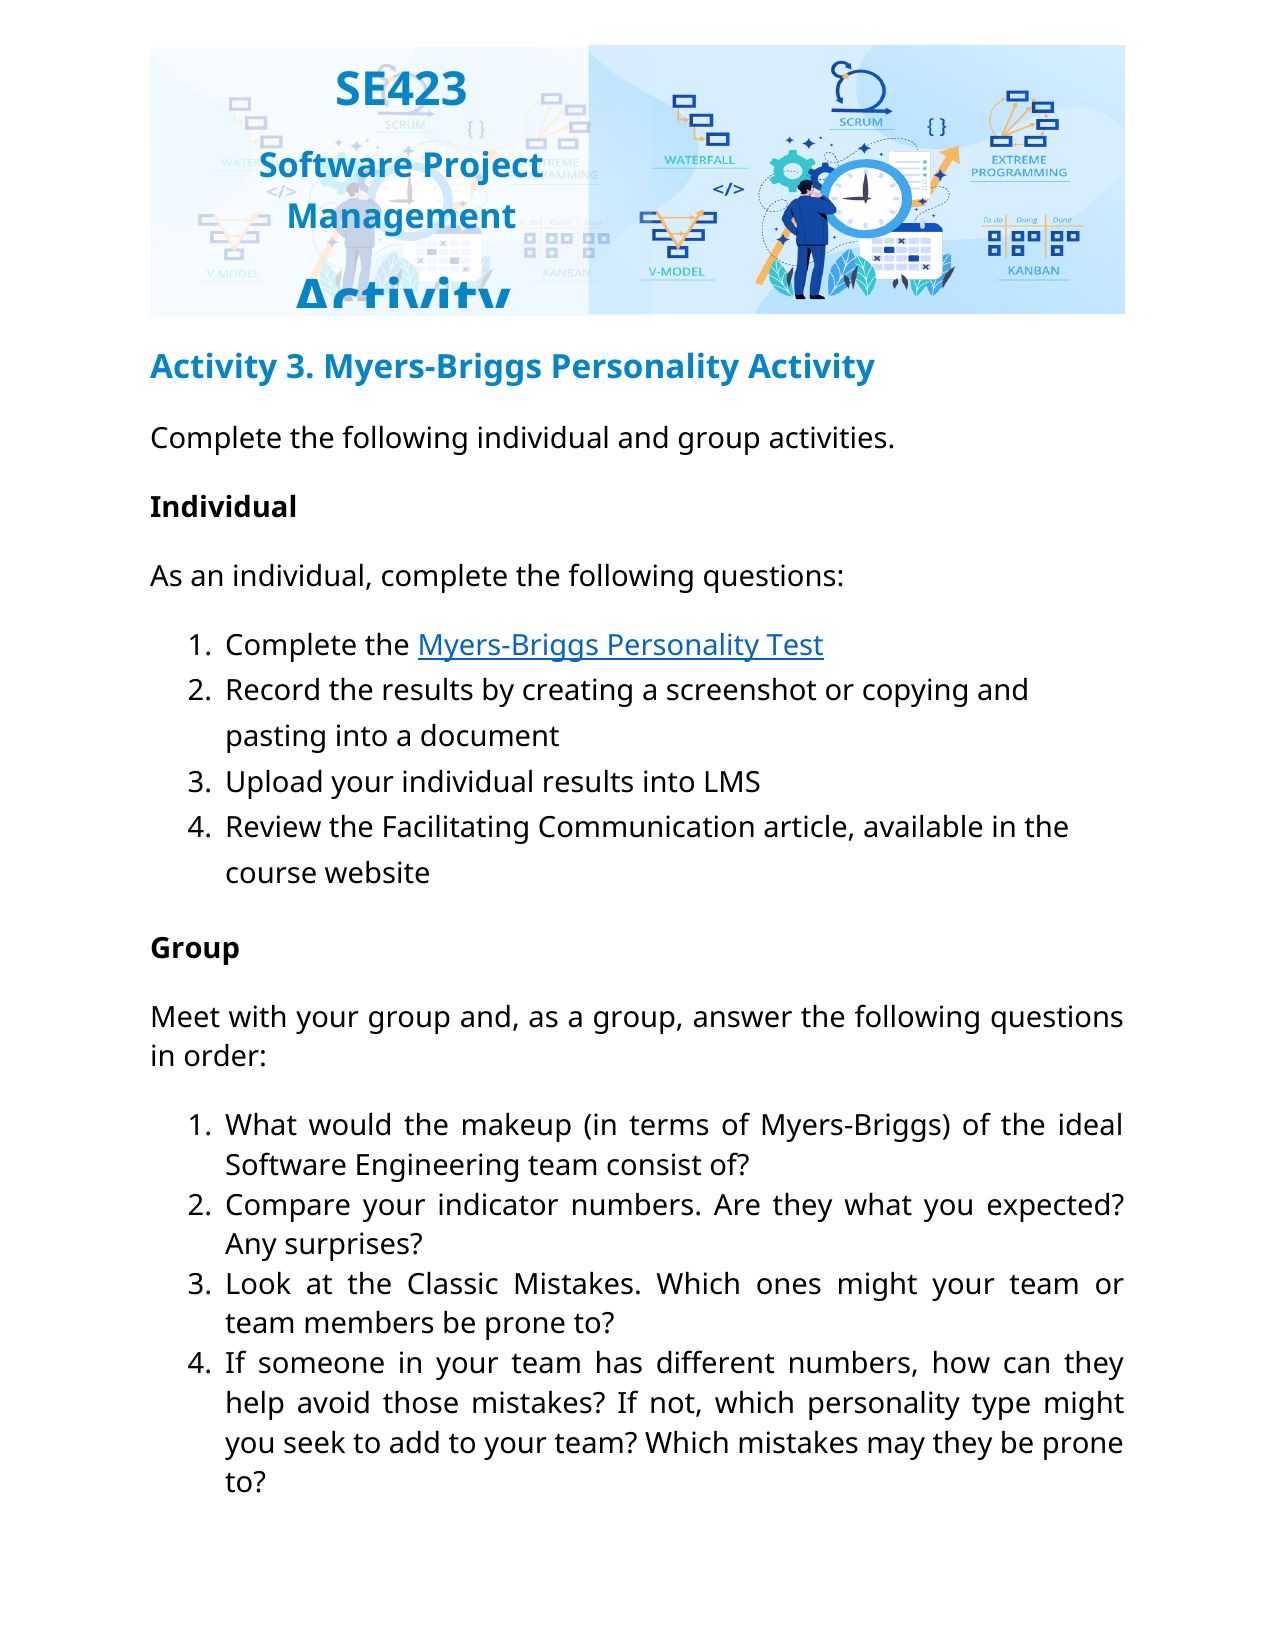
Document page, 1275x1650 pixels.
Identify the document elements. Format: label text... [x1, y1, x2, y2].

text Individual [150, 486, 1125, 526]
list Complete the Myers-Briggs Personality Test [187, 624, 1125, 664]
text Meet with your group and, as a group, answer the following questions in order: [150, 996, 1125, 1075]
list What would the makeup (in terms of Myers-Briggs) of the ideal Software Engineering team consist of? [187, 1104, 1125, 1184]
list Upload your individual results into LMS [187, 761, 1125, 801]
text Activity 3. Myers-Briggs Personality Activity [150, 343, 1125, 388]
list Compare your indicator numbers. Are they what you expected? Any surprises? [187, 1184, 1125, 1263]
text Group [150, 927, 1125, 967]
text As an individual, complete the following questions: [150, 555, 1125, 595]
list If someone in your team has different numbers, how can they help avoid those mistakes? If not, which personality type might you seek to add to your team? Which mistakes may they be prone to? [187, 1342, 1125, 1501]
list Record the results by creating a screenshot or copying and pasting into a document [187, 670, 1125, 755]
list Review the Facilitating Communication article, available in the course website [187, 807, 1125, 892]
text Complete the following individual and group activities. [150, 417, 1125, 457]
list Look at the Classic Mistakes. Which ones might your team or team members be prone to? [187, 1263, 1125, 1342]
picture [588, 45, 1125, 314]
